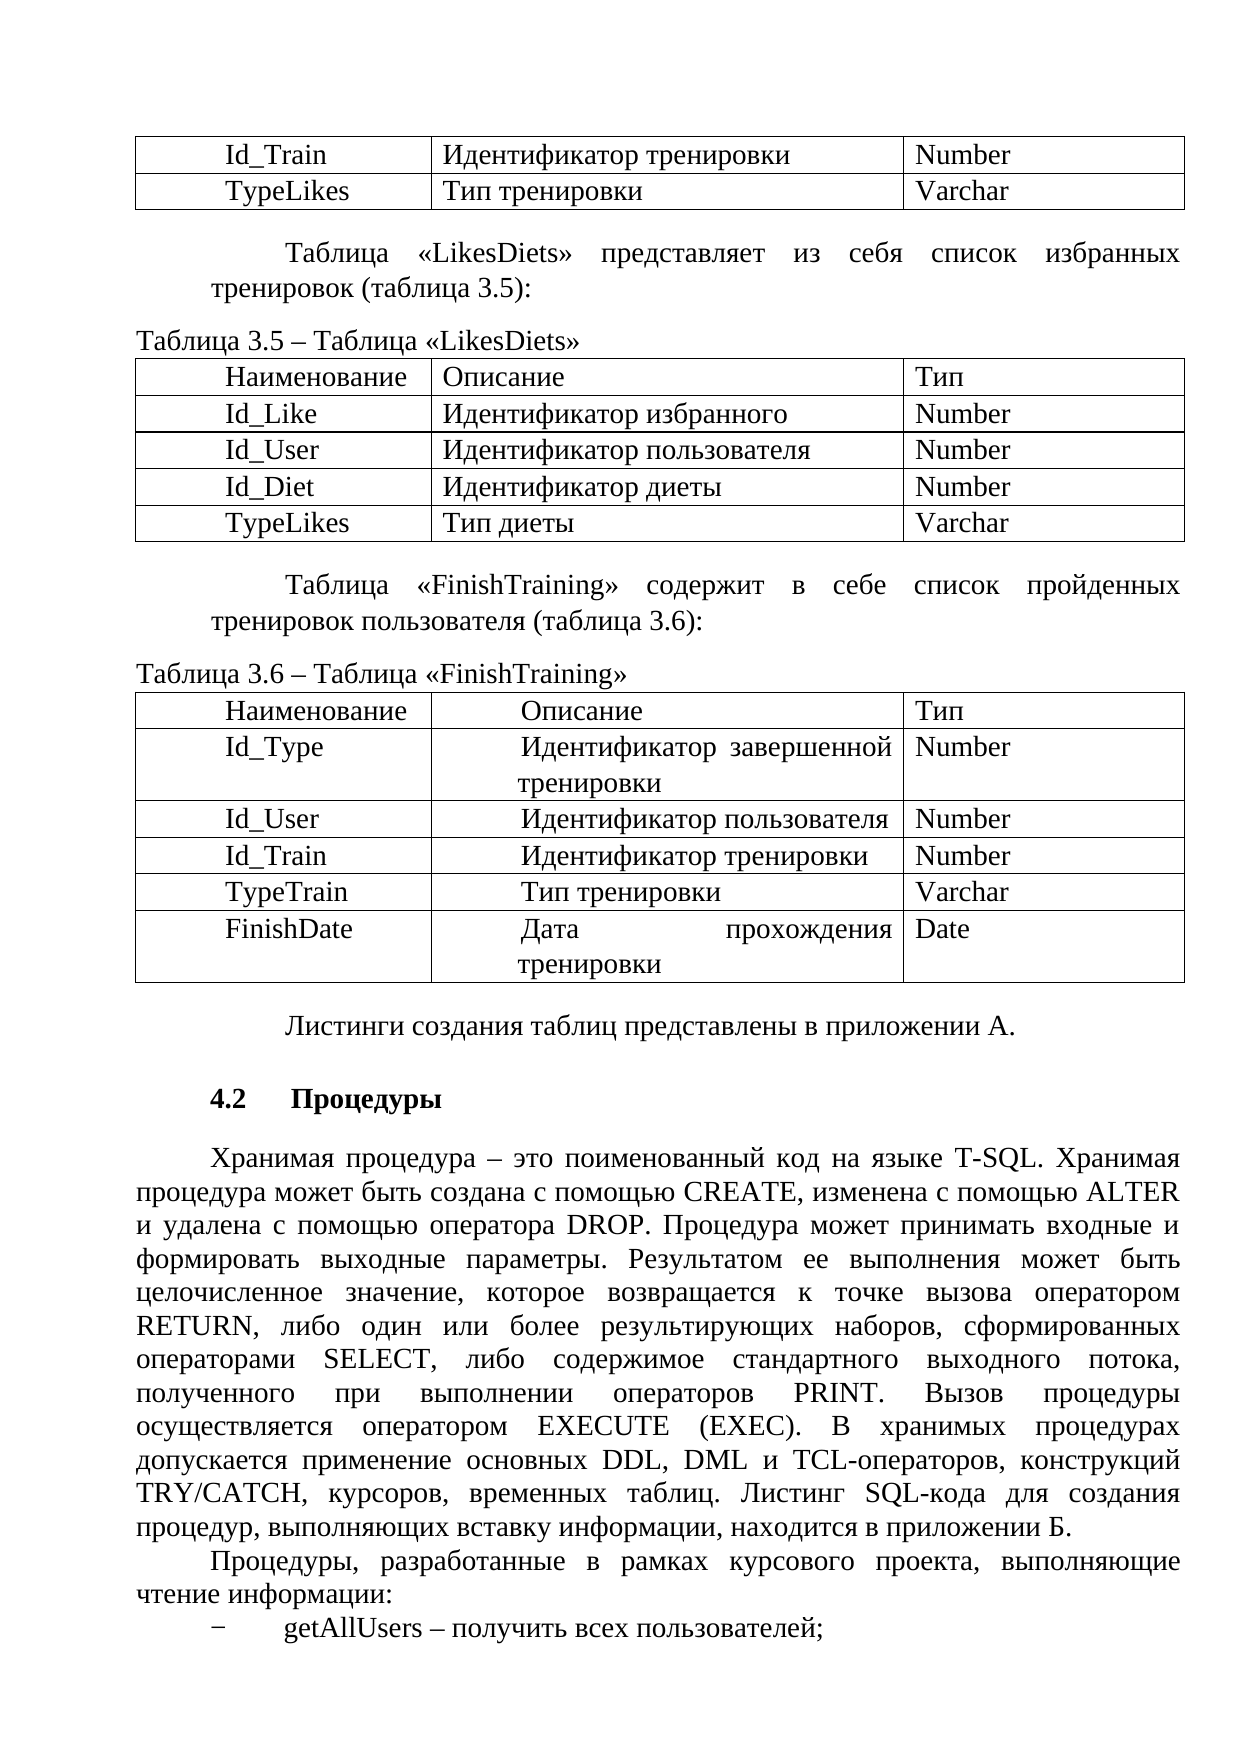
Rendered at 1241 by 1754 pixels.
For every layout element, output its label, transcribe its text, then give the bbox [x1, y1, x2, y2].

text Таблица 3.5 – Таблица «LikesDiets» [136, 323, 1181, 356]
text Процедуры, разработанные в рамках курсового проекта, выполняющие чтение информации: [136, 1543, 1181, 1610]
table_header Наименование [136, 693, 431, 728]
table_cell Id_Type [136, 729, 431, 800]
table_cell Идентификатор тренировки [432, 838, 903, 873]
table_cell Id_User [136, 433, 431, 468]
table_header Тип [904, 359, 1184, 395]
table_cell Дата прохождения тренировки [432, 911, 903, 982]
table_header Наименование [136, 359, 431, 395]
table_cell Number [904, 838, 1184, 873]
table_cell Number [904, 396, 1184, 431]
table_cell Varchar [904, 874, 1184, 910]
list getAllUsers – получить всех пользователей; [136, 1610, 1181, 1643]
table_cell Id_Train [136, 137, 431, 172]
table_cell Id_Diet [136, 469, 431, 504]
list Процедуры [136, 1082, 1181, 1115]
table_cell Varchar [904, 506, 1184, 541]
table_header Тип [904, 693, 1184, 728]
text Таблица «LikesDiets» представляет из себя список избранных тренировок (таблица 3.5): [211, 235, 1181, 304]
table_cell Date [904, 911, 1184, 982]
table_cell FinishDate [136, 911, 431, 982]
text Листинги создания таблиц представлены в приложении А. [211, 1008, 1181, 1042]
table_cell Number [904, 729, 1184, 800]
table_cell Тип тренировки [432, 174, 903, 209]
table_cell Идентификатор избранного [432, 396, 903, 431]
table_header Описание [432, 359, 903, 395]
text Таблица «FinishTraining» содержит в себе список пройденных тренировок пользователя (таблица 3.6): [211, 567, 1181, 637]
table_cell Number [904, 433, 1184, 468]
table_cell Идентификатор завершенной тренировки [432, 729, 903, 800]
table_cell Идентификатор пользователя [432, 801, 903, 837]
table_cell Идентификатор пользователя [432, 433, 903, 468]
table_cell Id_User [136, 801, 431, 837]
table_cell Number [904, 469, 1184, 504]
table_cell TypeTrain [136, 874, 431, 910]
table_cell Тип диеты [432, 506, 903, 541]
table_cell TypeLikes [136, 506, 431, 541]
table_cell Varchar [904, 174, 1184, 209]
table_header Описание [432, 693, 903, 728]
table_cell Тип тренировки [432, 874, 903, 910]
table_cell Идентификатор диеты [432, 469, 903, 504]
table_cell Number [904, 137, 1184, 172]
table_cell Id_Like [136, 396, 431, 431]
table_cell TypeLikes [136, 174, 431, 209]
table_cell Id_Train [136, 838, 431, 873]
table_cell Идентификатор тренировки [432, 137, 903, 172]
text Хранимая процедура – это поименованный код на языке T-SQL. Хранимая процедура может быть создана с помощью CREATE, изменена с помощью ALTER и удалена с помощью оператора DROP. Процедура может принимать входные и формировать выходные параметры. Результатом ее выполнения может быть целочисленное значение, которое возвращается к точке вызова оператором RETURN, либо один или более результирующих наборов, сформированных операторами SELECT, либо содержимое стандартного выходного потока, полученного при выполнении операторов PRINT. Вызов процедуры осуществляется оператором EXECUTE (EXEC). В хранимых процедурах допускается применение основных DDL, DML и TCL-операторов, конструкций TRY/CATCH, курсоров, временных таблиц. Листинг SQL-кода для создания процедур, выполняющих вставку информации, находится в приложении Б. [136, 1140, 1181, 1543]
table_cell Number [904, 801, 1184, 837]
text Таблица 3.6 – Таблица «FinishTraining» [136, 656, 1181, 689]
